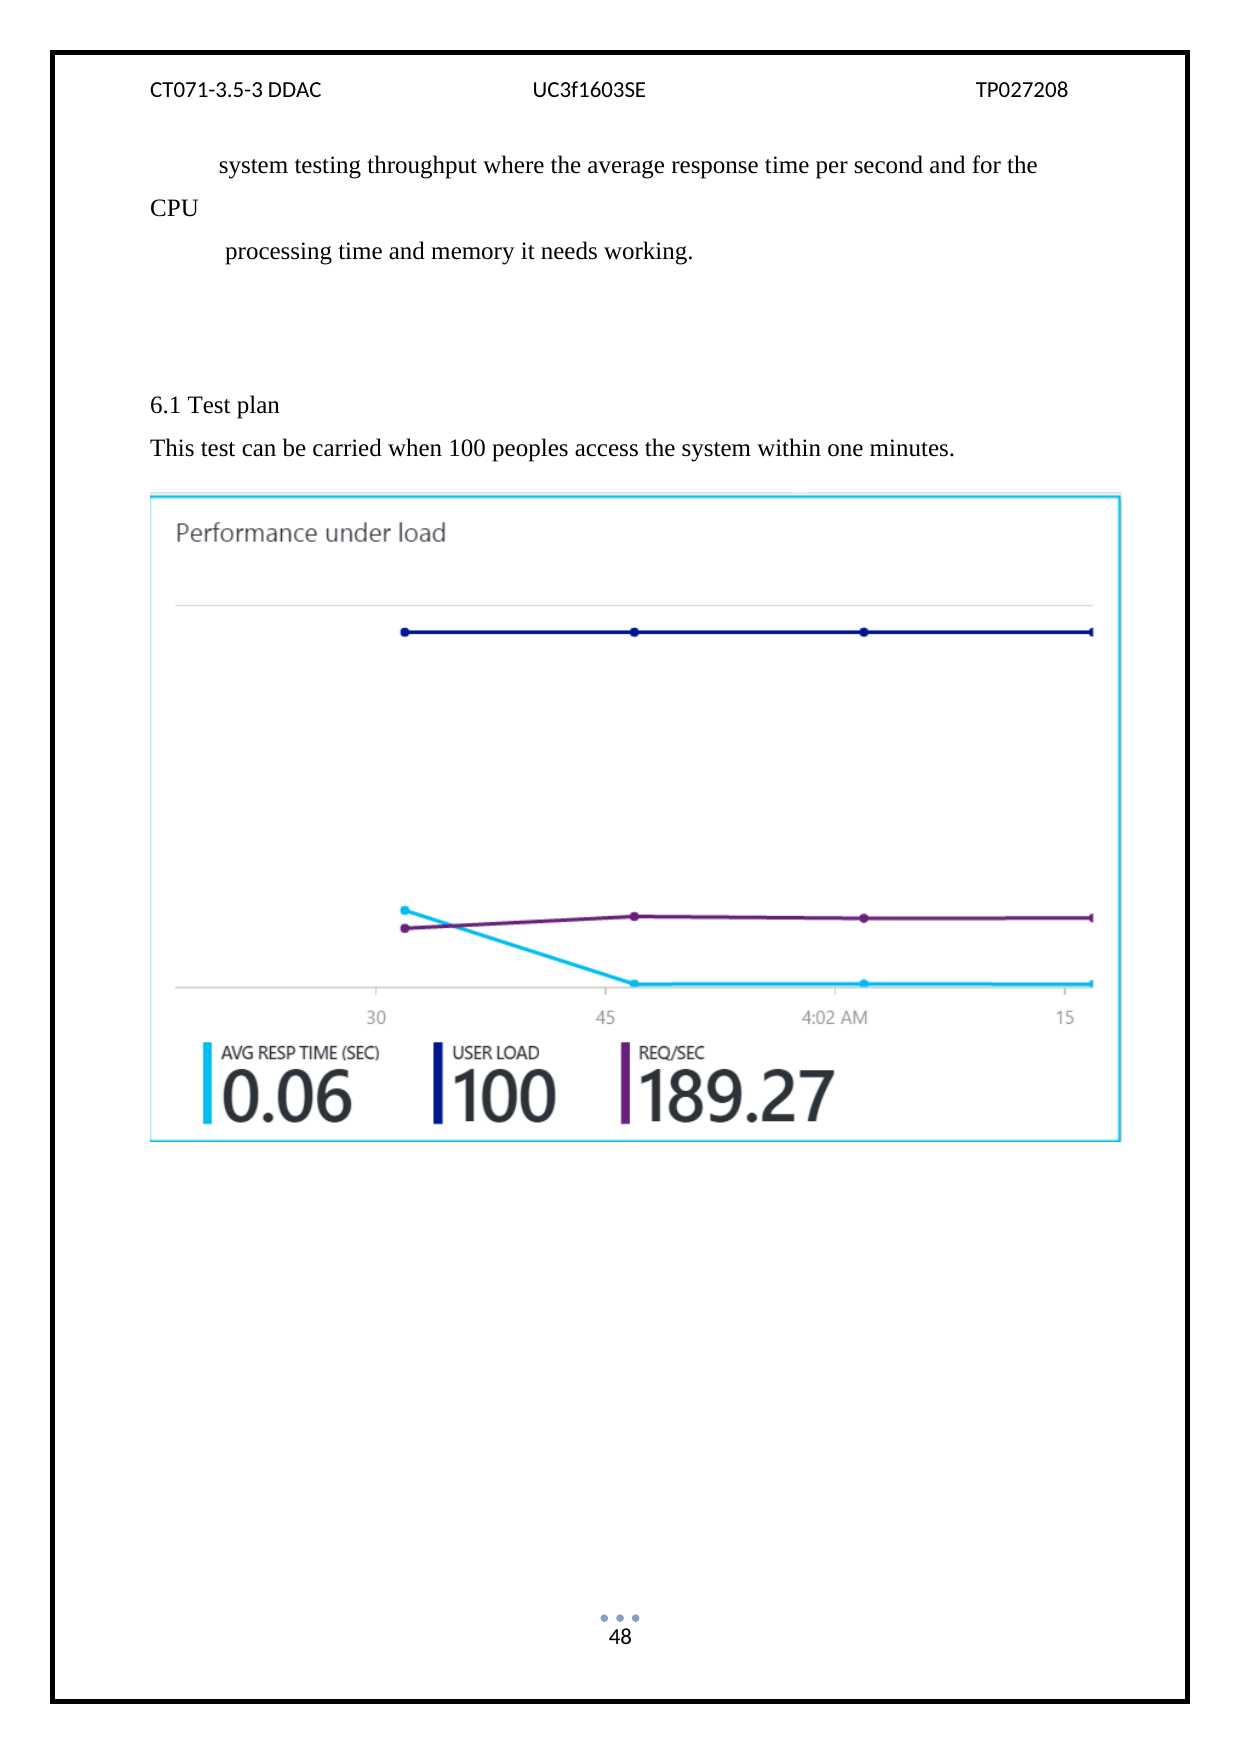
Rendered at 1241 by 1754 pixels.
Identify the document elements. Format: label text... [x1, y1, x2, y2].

text 6.1 Test plan This test can be carried when 100 peoples access the system within one minutes. [150, 390, 1090, 462]
picture [150, 492, 1122, 1142]
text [150, 150, 1090, 265]
